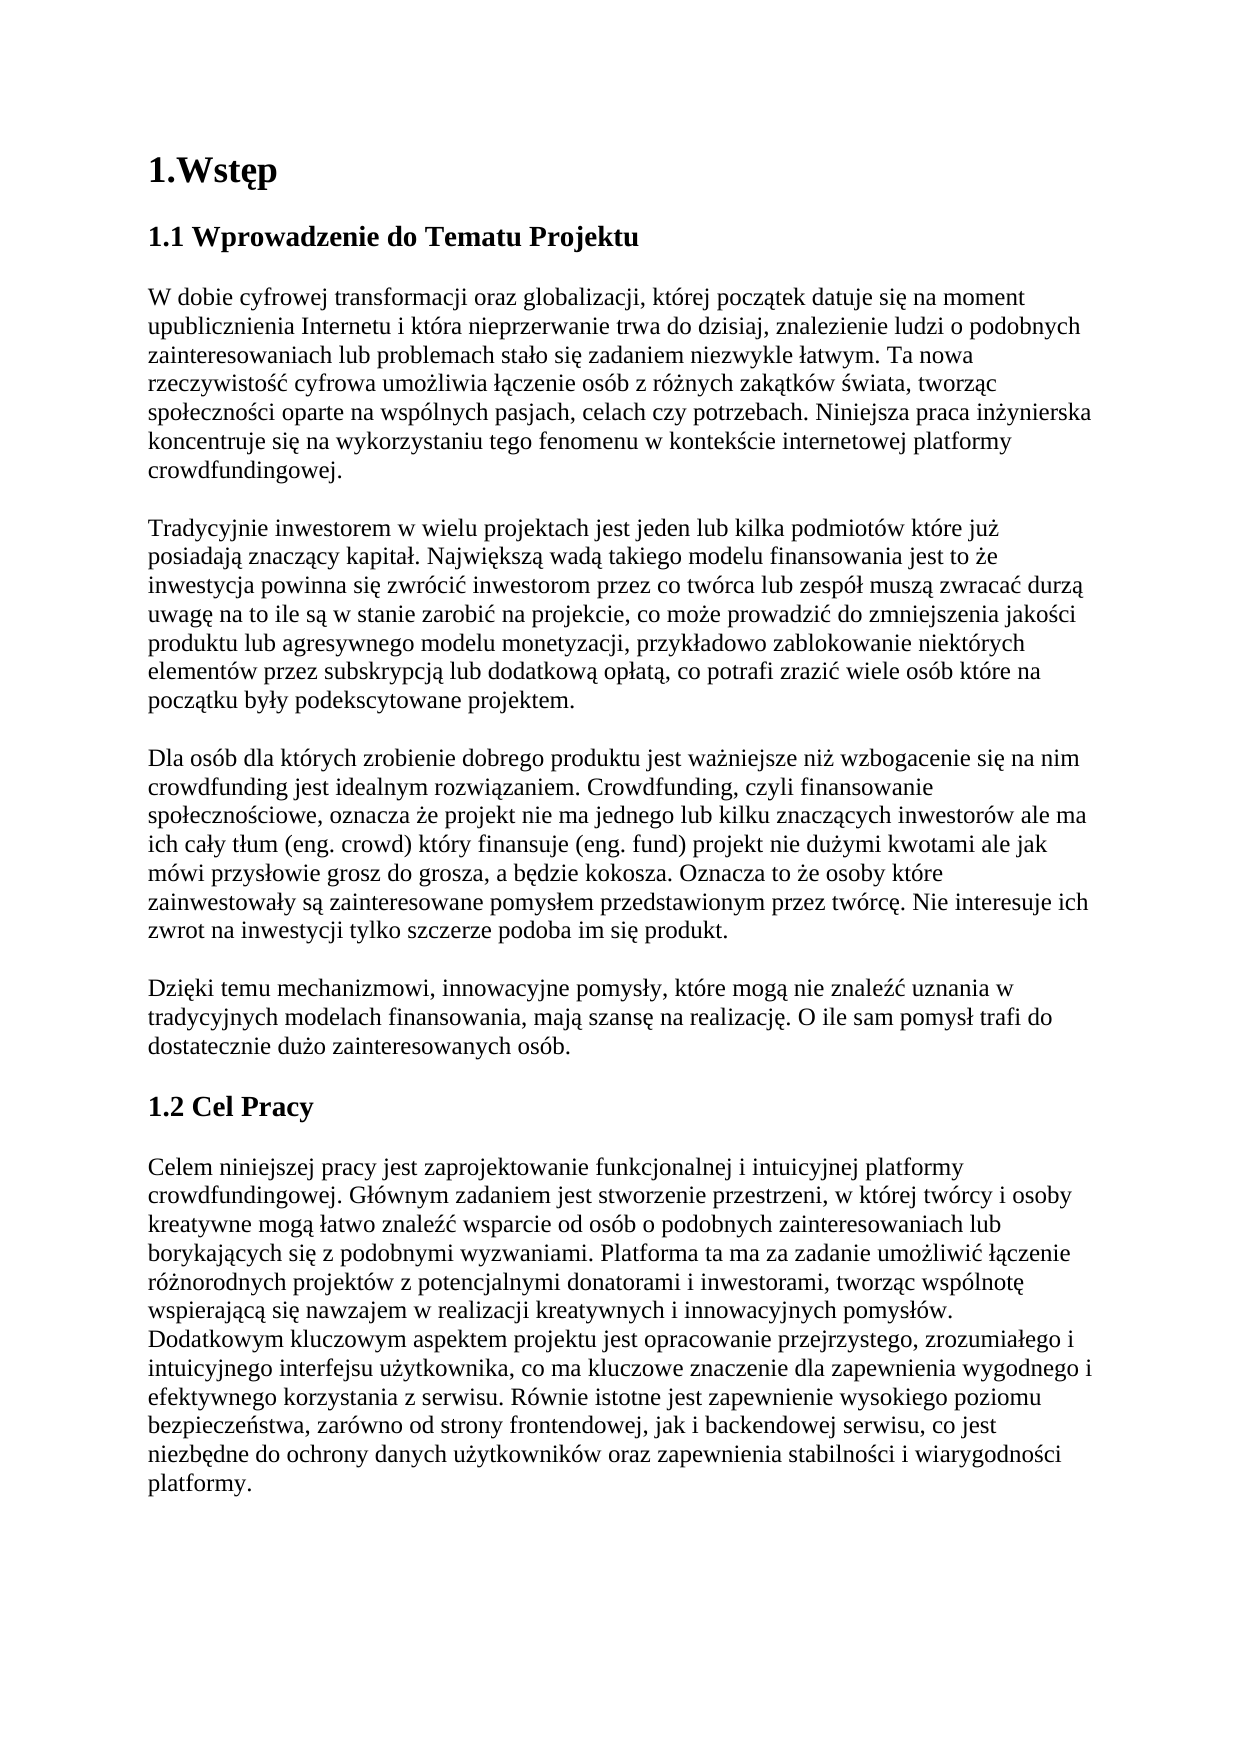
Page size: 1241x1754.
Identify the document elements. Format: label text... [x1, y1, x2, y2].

text Tradycyjnie inwestorem w wielu projektach jest jeden lub kilka podmiotów które już posiadają znaczący kapitał. Największą wadą takiego modelu finansowania jest to że inwestycja powinna się zwrócić inwestorom przez co twórca lub zespół muszą zwracać durzą uwagę na to ile są w stanie zarobić na projekcie, co może prowadzić do zmniejszenia jakości produktu lub agresywnego modelu monetyzacji, przykładowo zablokowanie niektórych elementów przez subskrypcją lub dodatkową opłatą, co potrafi zrazić wiele osób które na początku były podekscytowane projektem. [148, 513, 1093, 714]
text 1.Wstęp [148, 148, 1093, 191]
text Dla osób dla których zrobienie dobrego produktu jest ważniejsze niż wzbogacenie się na nim crowdfunding jest idealnym rozwiązaniem. Crowdfunding, czyli finansowanie społecznościowe, oznacza że projekt nie ma jednego lub kilku znaczących inwestorów ale ma ich cały tłum (eng. crowd) który finansuje (eng. fund) projekt nie dużymi kwotami ale jak mówi przysłowie grosz do grosza, a będzie kokosza. Oznacza to że osoby które zainwestowały są zainteresowane pomysłem przedstawionym przez twórcę. Nie interesuje ich zwrot na inwestycji tylko szczerze podoba im się produkt. [148, 743, 1093, 944]
text 1.2 Cel Pracy [148, 1089, 1093, 1122]
text 1.1 Wprowadzenie do Tematu Projektu [148, 219, 1093, 253]
text W dobie cyfrowej transformacji oraz globalizacji, której początek datuje się na moment upublicznienia Internetu i która nieprzerwanie trwa do dzisiaj, znalezienie ludzi o podobnych zainteresowaniach lub problemach stało się zadaniem niezwykle łatwym. Ta nowa rzeczywistość cyfrowa umożliwia łączenie osób z różnych zakątków świata, tworząc społeczności oparte na wspólnych pasjach, celach czy potrzebach. Niniejsza praca inżynierska koncentruje się na wykorzystaniu tego fenomenu w kontekście internetowej platformy crowdfundingowej. [148, 282, 1093, 483]
text Dzięki temu mechanizmowi, innowacyjne pomysły, które mogą nie znaleźć uznania w tradycyjnych modelach finansowania, mają szansę na realizację. O ile sam pomysł trafi do dostatecznie dużo zainteresowanych osób. [148, 973, 1093, 1060]
